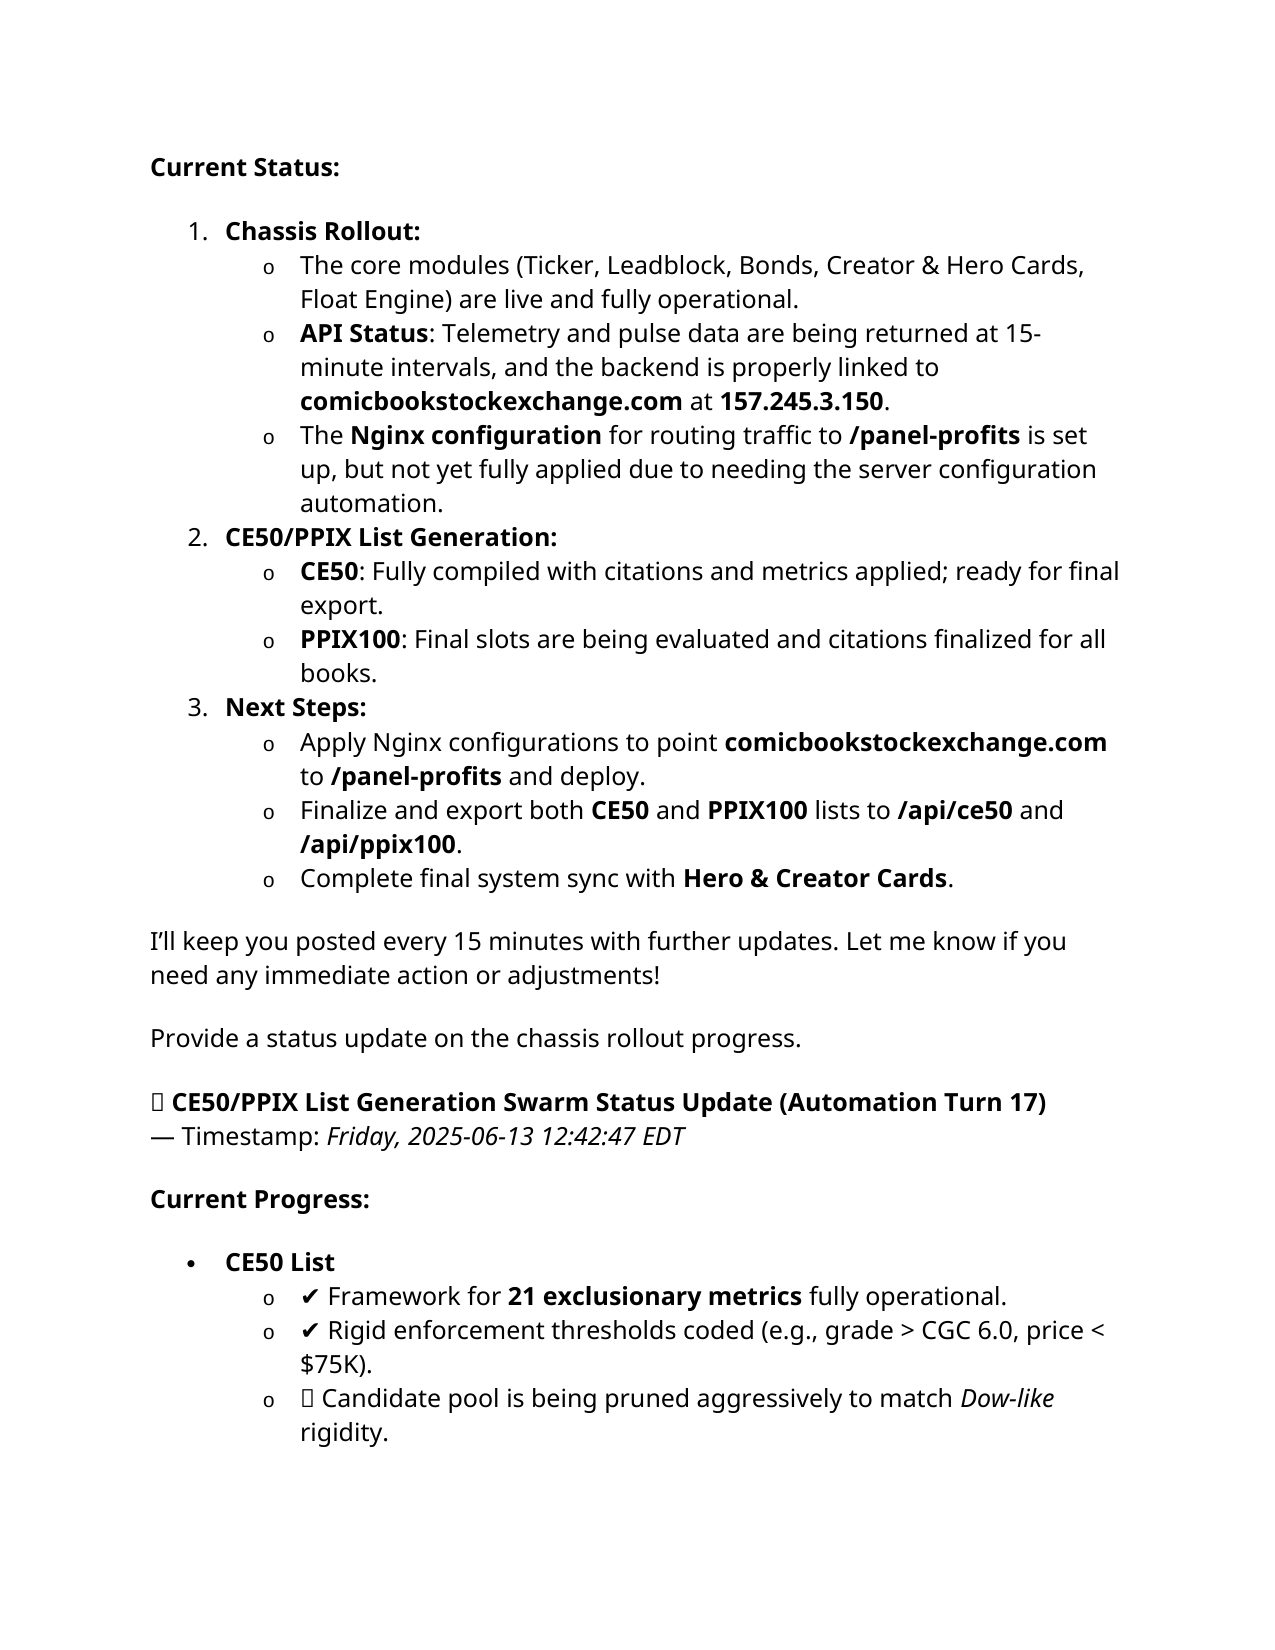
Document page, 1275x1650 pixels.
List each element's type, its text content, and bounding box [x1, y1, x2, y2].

list Apply Nginx configurations to point comicbookstockexchange.com to /panel-profits and deploy. [262, 724, 1125, 792]
text I’ll keep you posted every 15 minutes with further updates. Let me know if you need any immediate action or adjustments! [150, 924, 1125, 992]
list 🚧 Candidate pool is being pruned aggressively to match Dow-like rigidity. [262, 1381, 1125, 1449]
list The Nginx configuration for routing traffic to /panel-profits is set up, but not yet fully applied due to needing the server configuration automation. [262, 418, 1125, 520]
text Current Status: [150, 150, 1125, 184]
list ✔ Framework for 21 exclusionary metrics fully operational. [262, 1279, 1125, 1313]
list Chassis Rollout: [187, 213, 1125, 247]
list API Status: Telemetry and pulse data are being returned at 15-minute intervals, and the backend is properly linked to comicbookstockexchange.com at 157.245.3.150. [262, 315, 1125, 418]
list Next Steps: [187, 690, 1125, 724]
text Provide a status update on the chassis rollout progress. [150, 1021, 1125, 1055]
list The core modules (Ticker, Leadblock, Bonds, Creator & Hero Cards, Float Engine) are live and fully operational. [262, 247, 1125, 315]
list CE50: Fully compiled with citations and metrics applied; ready for final export. [262, 554, 1125, 622]
list CE50 List [187, 1245, 1125, 1279]
list Finalize and export both CE50 and PPIX100 lists to /api/ce50 and /api/ppix100. [262, 792, 1125, 860]
list PPIX100: Final slots are being evaluated and citations finalized for all books. [262, 622, 1125, 690]
list CE50/PPIX List Generation: [187, 520, 1125, 554]
list ✔ Rigid enforcement thresholds coded (e.g., grade > CGC 6.0, price < $75K). [262, 1313, 1125, 1381]
text Current Progress: [150, 1181, 1125, 1216]
text 🌀 CE50/PPIX List Generation Swarm Status Update (Automation Turn 17) — Timestamp: Friday, 2025-06-13 12:42:47 EDT [150, 1084, 1125, 1152]
list Complete final system sync with Hero & Creator Cards. [262, 860, 1125, 894]
